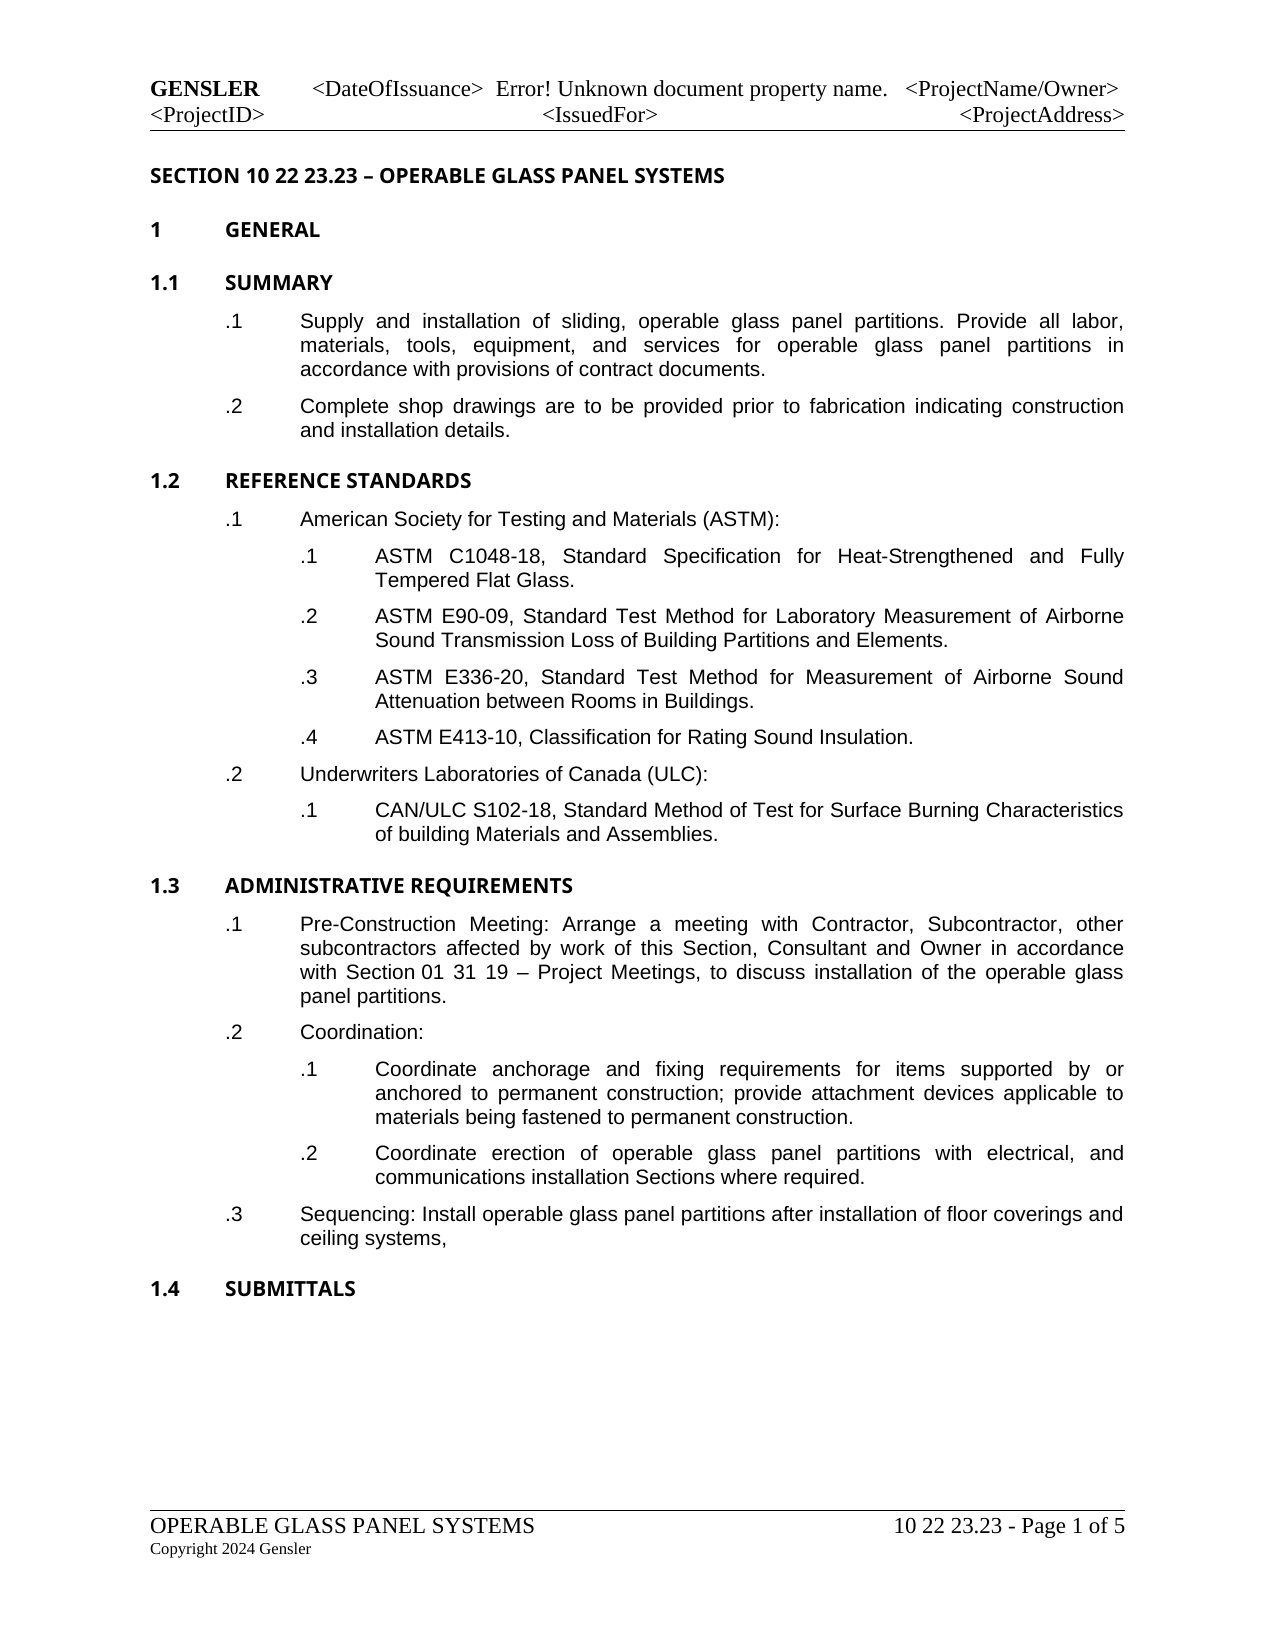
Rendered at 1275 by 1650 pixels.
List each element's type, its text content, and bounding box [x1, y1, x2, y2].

list Coordinate anchorage and fixing requirements for items supported by or anchored to permanent construction; provide attachment devices applicable to materials being fastened to permanent construction. [300, 1057, 1125, 1128]
list CAN/ULC S102-18, Standard Method of Test for Surface Burning Characteristics of building Materials and Assemblies. [300, 798, 1125, 846]
list ASTM E90-09, Standard Test Method for Laboratory Measurement of Airborne Sound Transmission Loss of Building Partitions and Elements. [300, 604, 1125, 652]
list American Society for Testing and Materials (ASTM): [225, 507, 1125, 531]
list REFERENCE STANDARDS [150, 466, 1125, 495]
list ASTM E413-10, Classification for Rating Sound Insulation. [300, 725, 1125, 749]
list ASTM E336-20, Standard Test Method for Measurement of Airborne Sound Attenuation between Rooms in Buildings. [300, 664, 1125, 712]
list Supply and installation of sliding, operable glass panel partitions. Provide all labor, materials, tools, equipment, and services for operable glass panel partitions in accordance with provisions of contract documents. [225, 309, 1125, 381]
list Coordination: [225, 1020, 1125, 1044]
list summary [150, 268, 1125, 297]
list Pre-Construction Meeting: Arrange a meeting with Contractor, Subcontractor, other subcontractors affected by work of this Section, Consultant and Owner in accordance with Section 01 31 19 – Project Meetings, to discuss installation of the operable glass panel partitions. [225, 912, 1125, 1008]
list Underwriters Laboratories of Canada (ULC): [225, 761, 1125, 785]
title SECTION 10 22 23.23 – operable glass panel systems [150, 161, 1125, 190]
list Administrative Requirements [150, 871, 1125, 899]
list General [150, 215, 1125, 243]
list Coordinate erection of operable glass panel partitions with electrical, and communications installation Sections where required. [300, 1141, 1125, 1189]
list Sequencing: Install operable glass panel partitions after installation of floor coverings and ceiling systems, [225, 1201, 1125, 1249]
list ASTM C1048-18, Standard Specification for Heat-Strengthened and Fully Tempered Flat Glass. [300, 544, 1125, 592]
list Submittals [150, 1274, 1125, 1303]
list Complete shop drawings are to be provided prior to fabrication indicating construction and installation details. [225, 393, 1125, 441]
